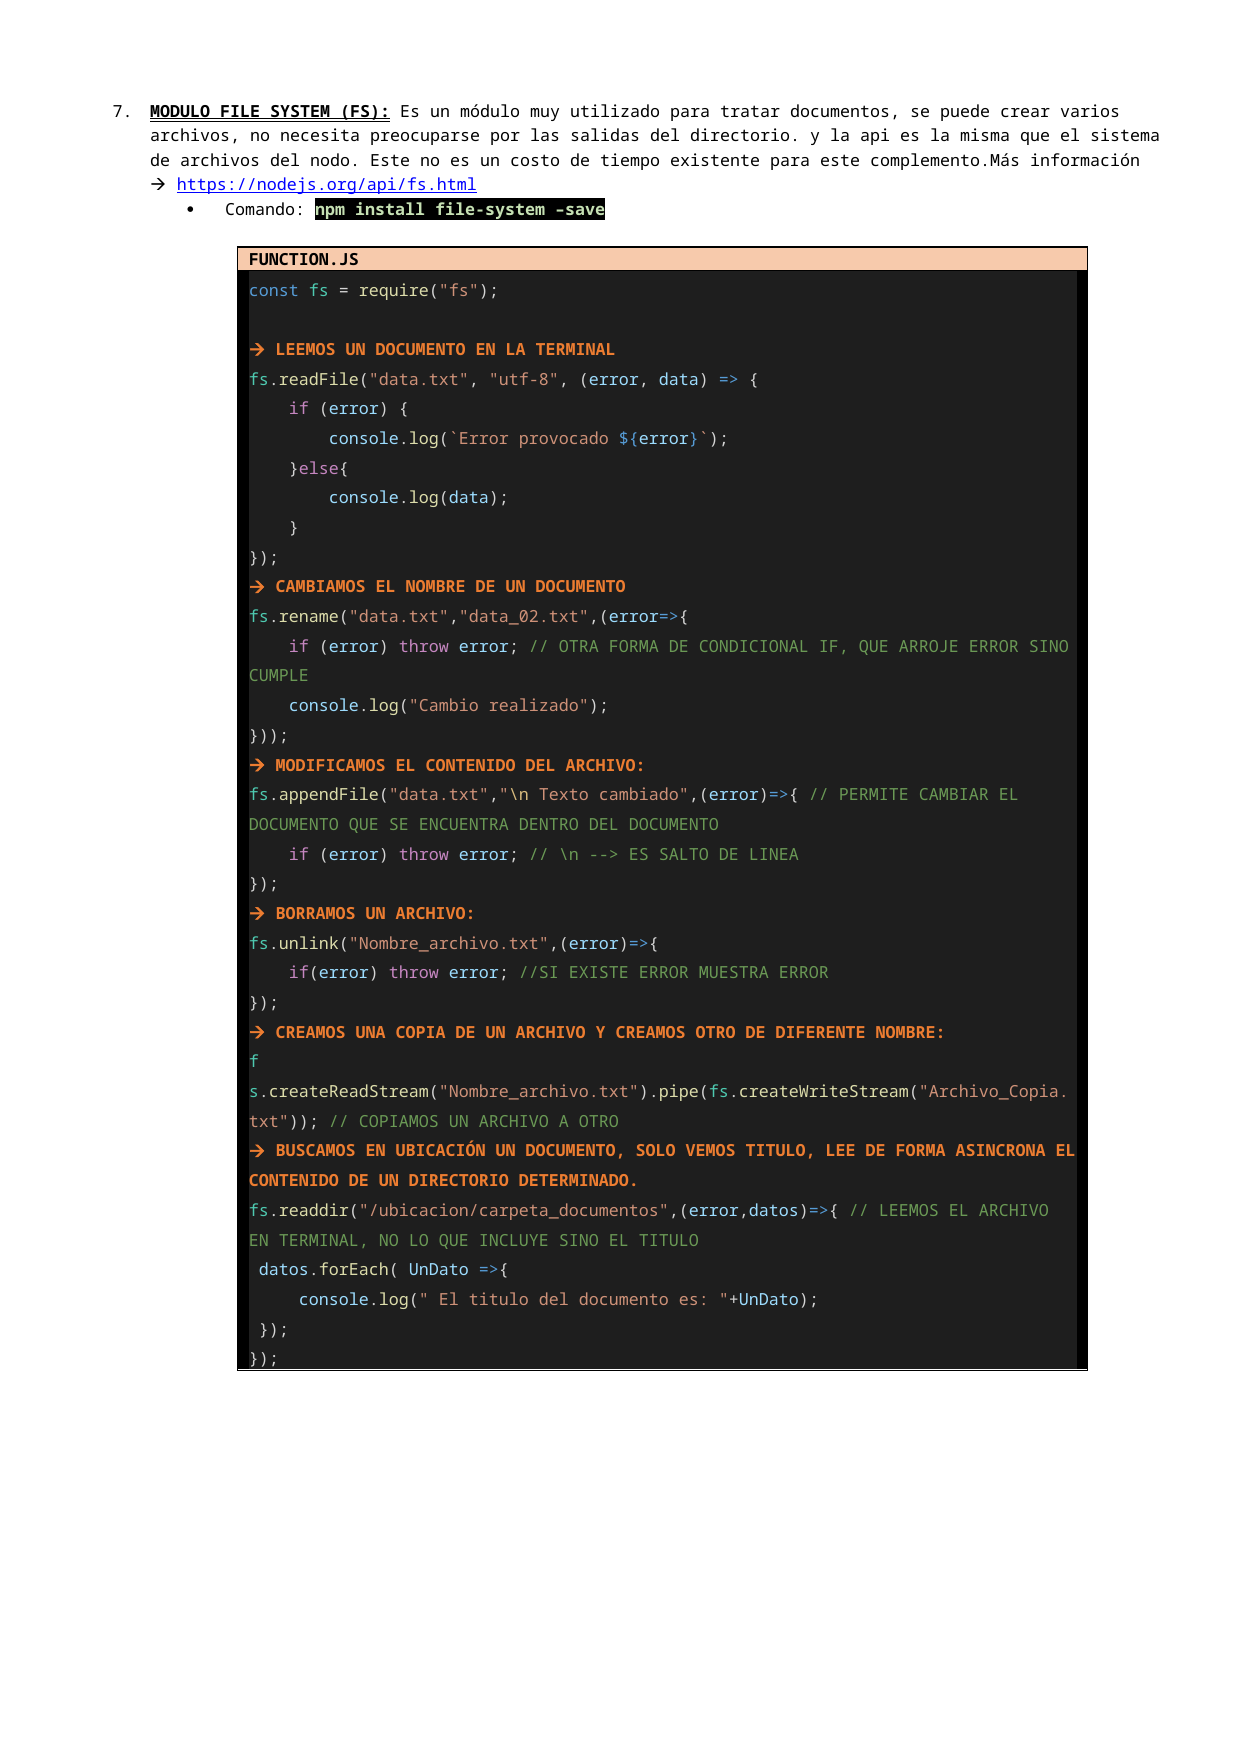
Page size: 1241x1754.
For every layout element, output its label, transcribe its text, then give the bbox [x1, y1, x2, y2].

table_header FUNCTION.JS [238, 248, 1087, 270]
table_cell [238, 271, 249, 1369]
list Comando: npm install file-system –save [187, 197, 1165, 220]
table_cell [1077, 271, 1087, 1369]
list MODULO FILE SYSTEM (FS): Es un módulo muy utilizado para tratar documentos, se puede crear varios archivos, no necesita preocuparse por las salidas del directorio. y la api es la misma que el sistema de archivos del nodo. Este no es un costo de tiempo existente para este complemento.Más información https://nodejs.org/api/fs.html [112, 99, 1165, 196]
